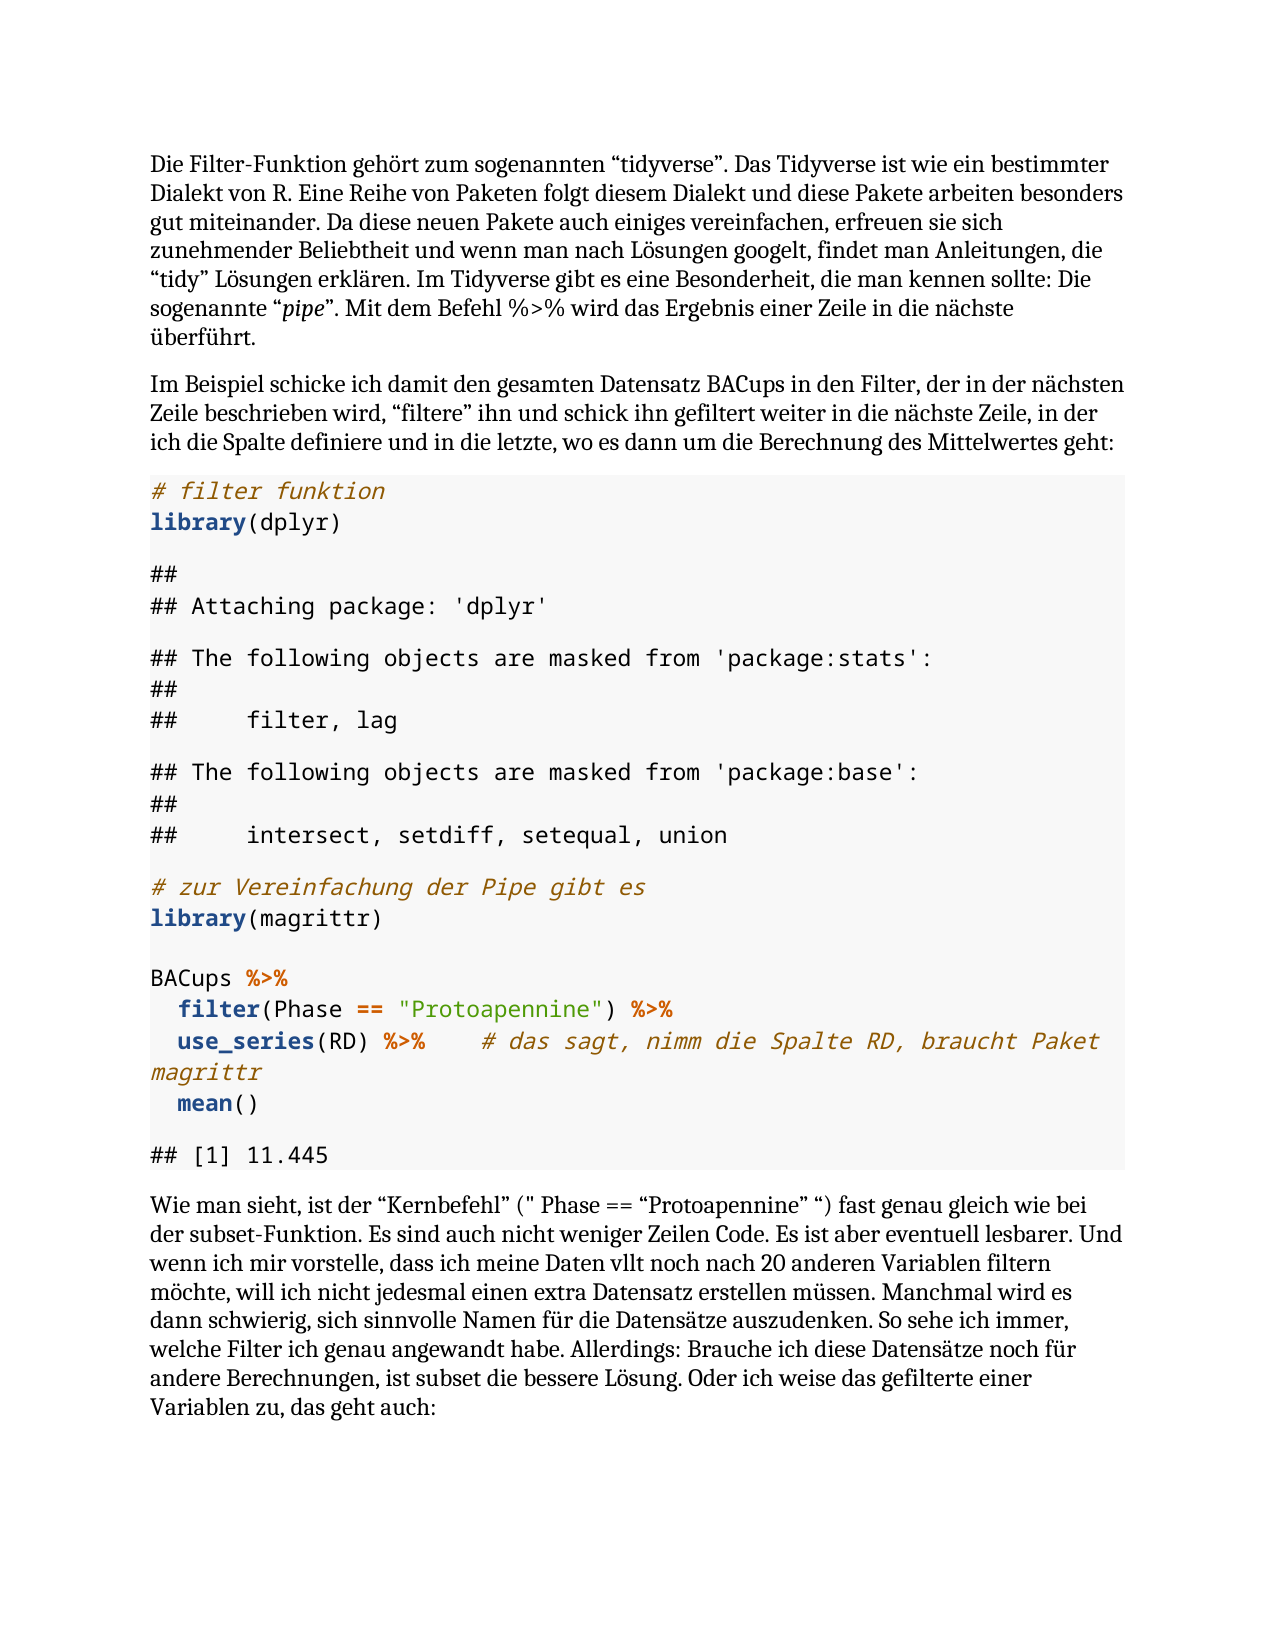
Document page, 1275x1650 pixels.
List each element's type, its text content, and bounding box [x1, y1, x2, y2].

text # filter funktion library(dplyr) [342, 475, 1125, 537]
text Wie man sieht, ist der “Kernbefehl” (" Phase == “Protoapennine” “) fast genau gleich wie bei der subset-Funktion. Es sind auch nicht weniger Zeilen Code. Es ist aber eventuell lesbarer. Und wenn ich mir vorstelle, dass ich meine Daten vllt noch nach 20 anderen Variablen filtern möchte, will ich nicht jedesmal einen extra Datensatz erstellen müssen. Manchmal wird es dann schwierig, sich sinnvolle Namen für die Datensätze auszudenken. So sehe ich immer, welche Filter ich genau angewandt habe. Allerdings: Brauche ich diese Datensätze noch für andere Berechnungen, ist subset die bessere Lösung. Oder ich weise das gefilterte einer Variablen zu, das geht auch: [150, 1191, 1125, 1421]
text # zur Vereinfachung der Pipe gibt es library(magrittr) BACups %>% filter(Phase == "Protoapennine") %>% use_series(RD) %>% # das sagt, nimm die Spalte RD, braucht Paket magrittr mean() [150, 871, 1125, 1118]
text ## The following objects are masked from 'package:stats': ## ## filter, lag [150, 642, 1125, 735]
text Die Filter-Funktion gehört zum sogenannten “tidyverse”. Das Tidyverse ist wie ein bestimmter Dialekt von R. Eine Reihe von Paketen folgt diesem Dialekt und diese Pakete arbeiten besonders gut miteinander. Da diese neuen Pakete auch einiges vereinfachen, erfreuen sie sich zunehmender Beliebtheit und wenn man nach Lösungen googelt, findet man Anleitungen, die “tidy” Lösungen erklären. Im Tidyverse gibt es eine Besonderheit, die man kennen sollte: Die sogenannte “pipe”. Mit dem Befehl %>% wird das Ergebnis einer Zeile in die nächste überführt. [150, 150, 1125, 351]
text Im Beispiel schicke ich damit den gesamten Datensatz BACups in den Filter, der in der nächsten Zeile beschrieben wird, “filtere” ihn und schick ihn gefiltert weiter in die nächste Zeile, in der ich die Spalte definiere und in die letzte, wo es dann um die Berechnung des Mittelwertes geht: [150, 370, 1125, 456]
text ## [1] 11.445 [150, 1139, 1125, 1170]
text ## ## Attaching package: 'dplyr' [150, 558, 1125, 621]
text ## The following objects are masked from 'package:base': ## ## intersect, setdiff, setequal, union [150, 756, 1125, 850]
